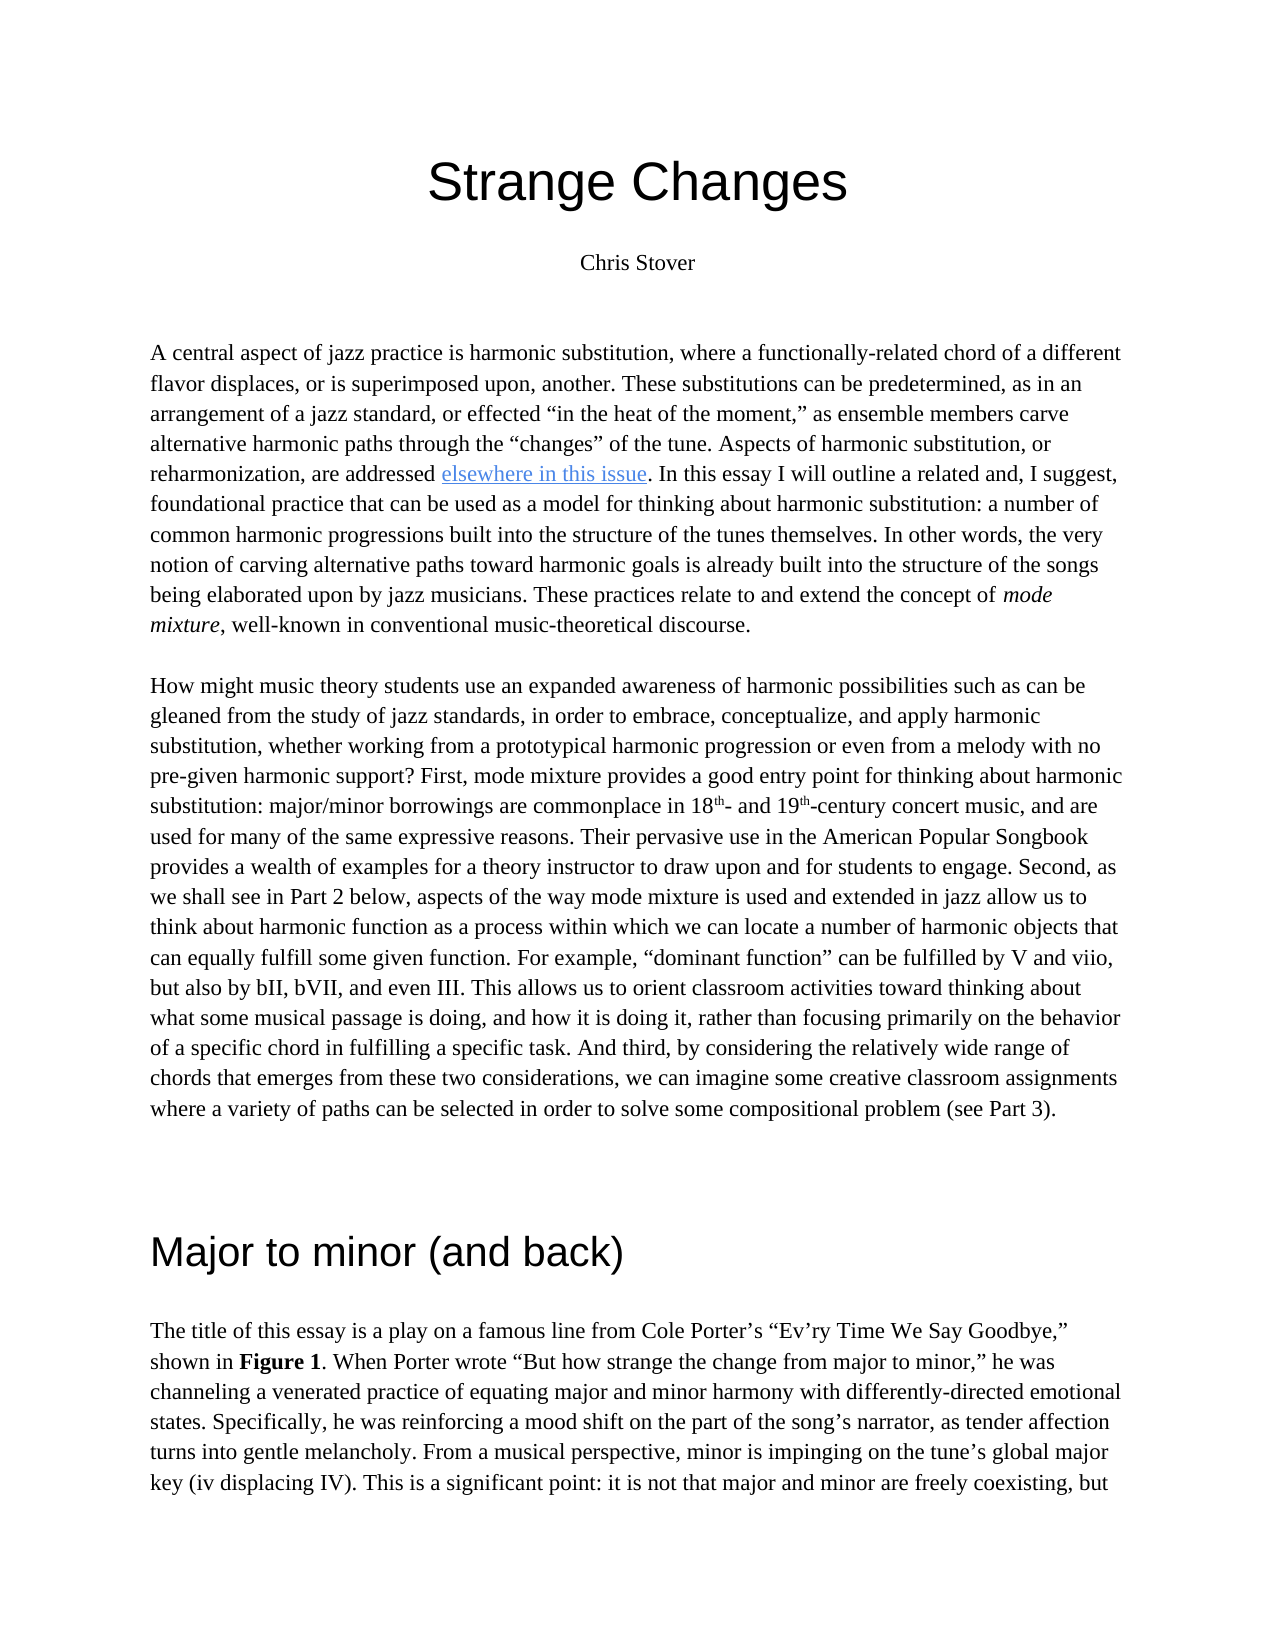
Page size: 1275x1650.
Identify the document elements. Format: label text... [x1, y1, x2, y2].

text Chris Stover [150, 249, 1125, 275]
subtitle Major to minor (and back) [150, 1227, 1125, 1275]
text How might music theory students use an expanded awareness of harmonic possibilities such as can be gleaned from the study of jazz standards, in order to embrace, conceptualize, and apply harmonic substitution, whether working from a prototypical harmonic progression or even from a melody with no pre-given harmonic support? First, mode mixture provides a good entry point for thinking about harmonic substitution: major/minor borrowings are commonplace in 18th- and 19th-century concert music, and are used for many of the same expressive reasons. Their pervasive use in the American Popular Songbook provides a wealth of examples for a theory instructor to draw upon and for students to engage. Second, as we shall see in Part 2 below, aspects of the way mode mixture is used and extended in jazz allow us to think about harmonic function as a process within which we can locate a number of harmonic objects that can equally fulfill some given function. For example, “dominant function” can be fulfilled by V and viio, but also by bII, bVII, and even III. This allows us to orient classroom activities toward thinking about what some musical passage is doing, and how it is doing it, rather than focusing primarily on the behavior of a specific chord in fulfilling a specific task. And third, by considering the relatively wide range of chords that emerges from these two considerations, we can imagine some creative classroom assignments where a variety of paths can be selected in order to solve some compositional problem (see Part 3). [150, 672, 1125, 1121]
title Strange Changes [150, 150, 1125, 212]
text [150, 1317, 1125, 1495]
text A central aspect of jazz practice is harmonic substitution, where a functionally-related chord of a different flavor displaces, or is superimposed upon, another. These substitutions can be predetermined, as in an arrangement of a jazz standard, or effected “in the heat of the moment,” as ensemble members carve alternative harmonic paths through the “changes” of the tune. Aspects of harmonic substitution, or reharmonization, are addressed elsewhere in this issue. In this essay I will outline a related and, I suggest, foundational practice that can be used as a model for thinking about harmonic substitution: a number of common harmonic progressions built into the structure of the tunes themselves. In other words, the very notion of carving alternative paths toward harmonic goals is already built into the structure of the songs being elaborated upon by jazz musicians. These practices relate to and extend the concept of mode mixture, well-known in conventional music-theoretical discourse. [150, 339, 1125, 638]
